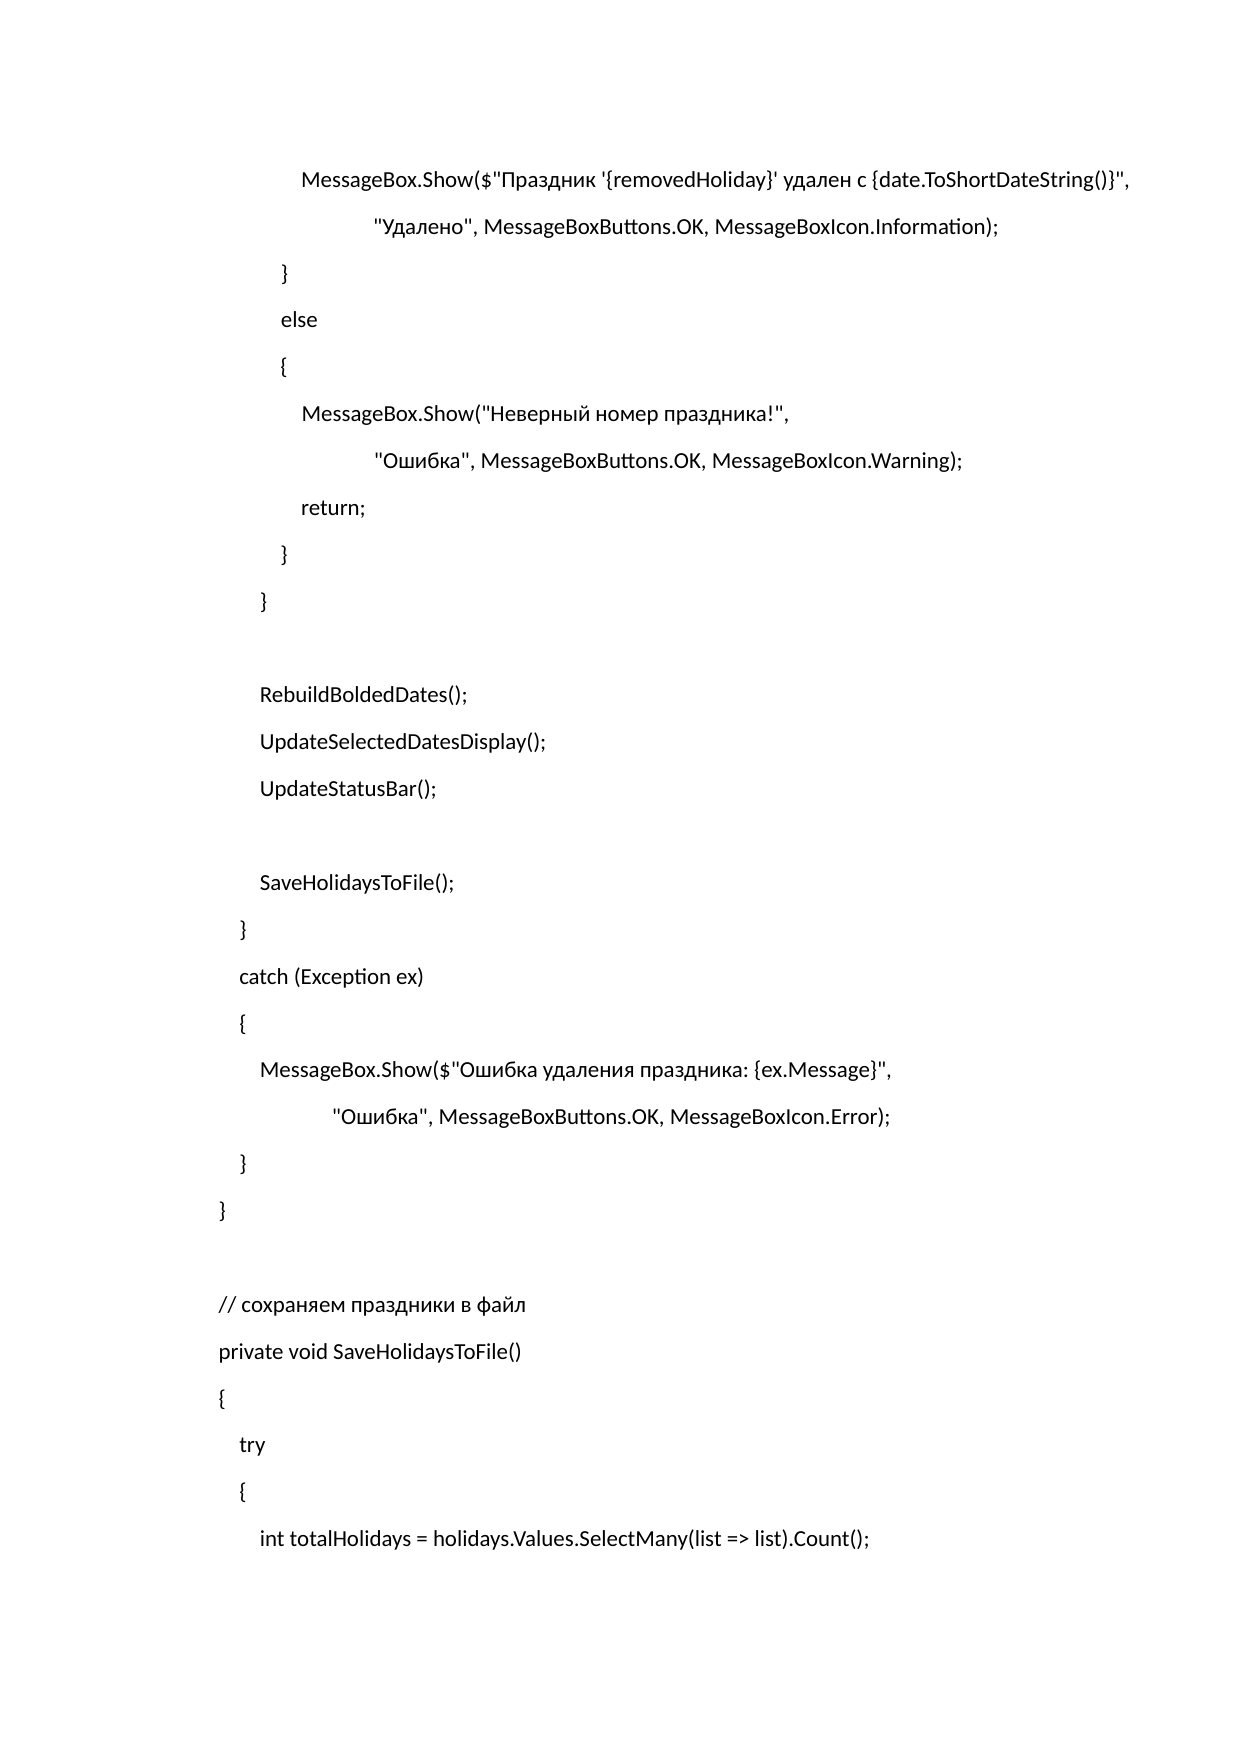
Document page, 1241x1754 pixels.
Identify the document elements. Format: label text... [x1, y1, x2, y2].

text // сохраняем праздники в файл [177, 1290, 1152, 1318]
text { [177, 352, 1152, 381]
text else [177, 306, 1152, 334]
text { [177, 1009, 1152, 1037]
text try [177, 1431, 1152, 1459]
text } [177, 1149, 1152, 1177]
text MessageBox.Show($"Ошибка удаления праздника: {ex.Message}", [177, 1056, 1152, 1084]
text } [177, 540, 1152, 568]
text } [177, 587, 1152, 615]
text { [177, 1384, 1152, 1412]
text UpdateSelectedDatesDisplay(); [177, 727, 1152, 756]
text "Ошибка", MessageBoxButtons.OK, MessageBoxIcon.Error); [177, 1102, 1152, 1131]
text SaveHolidaysToFile(); [177, 868, 1152, 896]
text } [177, 915, 1152, 943]
text { [177, 1477, 1152, 1506]
text } [177, 259, 1152, 287]
text return; [177, 493, 1152, 521]
text MessageBox.Show($"Праздник '{removedHoliday}' удален с {date.ToShortDateString()}", [177, 165, 1152, 193]
text RebuildBoldedDates(); [177, 681, 1152, 709]
text catch (Exception ex) [177, 962, 1152, 990]
text MessageBox.Show("Неверный номер праздника!", [177, 399, 1152, 427]
text int totalHolidays = holidays.Values.SelectMany(list => list).Count(); [177, 1524, 1152, 1552]
text private void SaveHolidaysToFile() [177, 1337, 1152, 1365]
text "Ошибка", MessageBoxButtons.OK, MessageBoxIcon.Warning); [177, 446, 1152, 474]
text } [177, 1196, 1152, 1224]
text UpdateStatusBar(); [177, 774, 1152, 802]
text "Удалено", MessageBoxButtons.OK, MessageBoxIcon.Information); [177, 212, 1152, 240]
